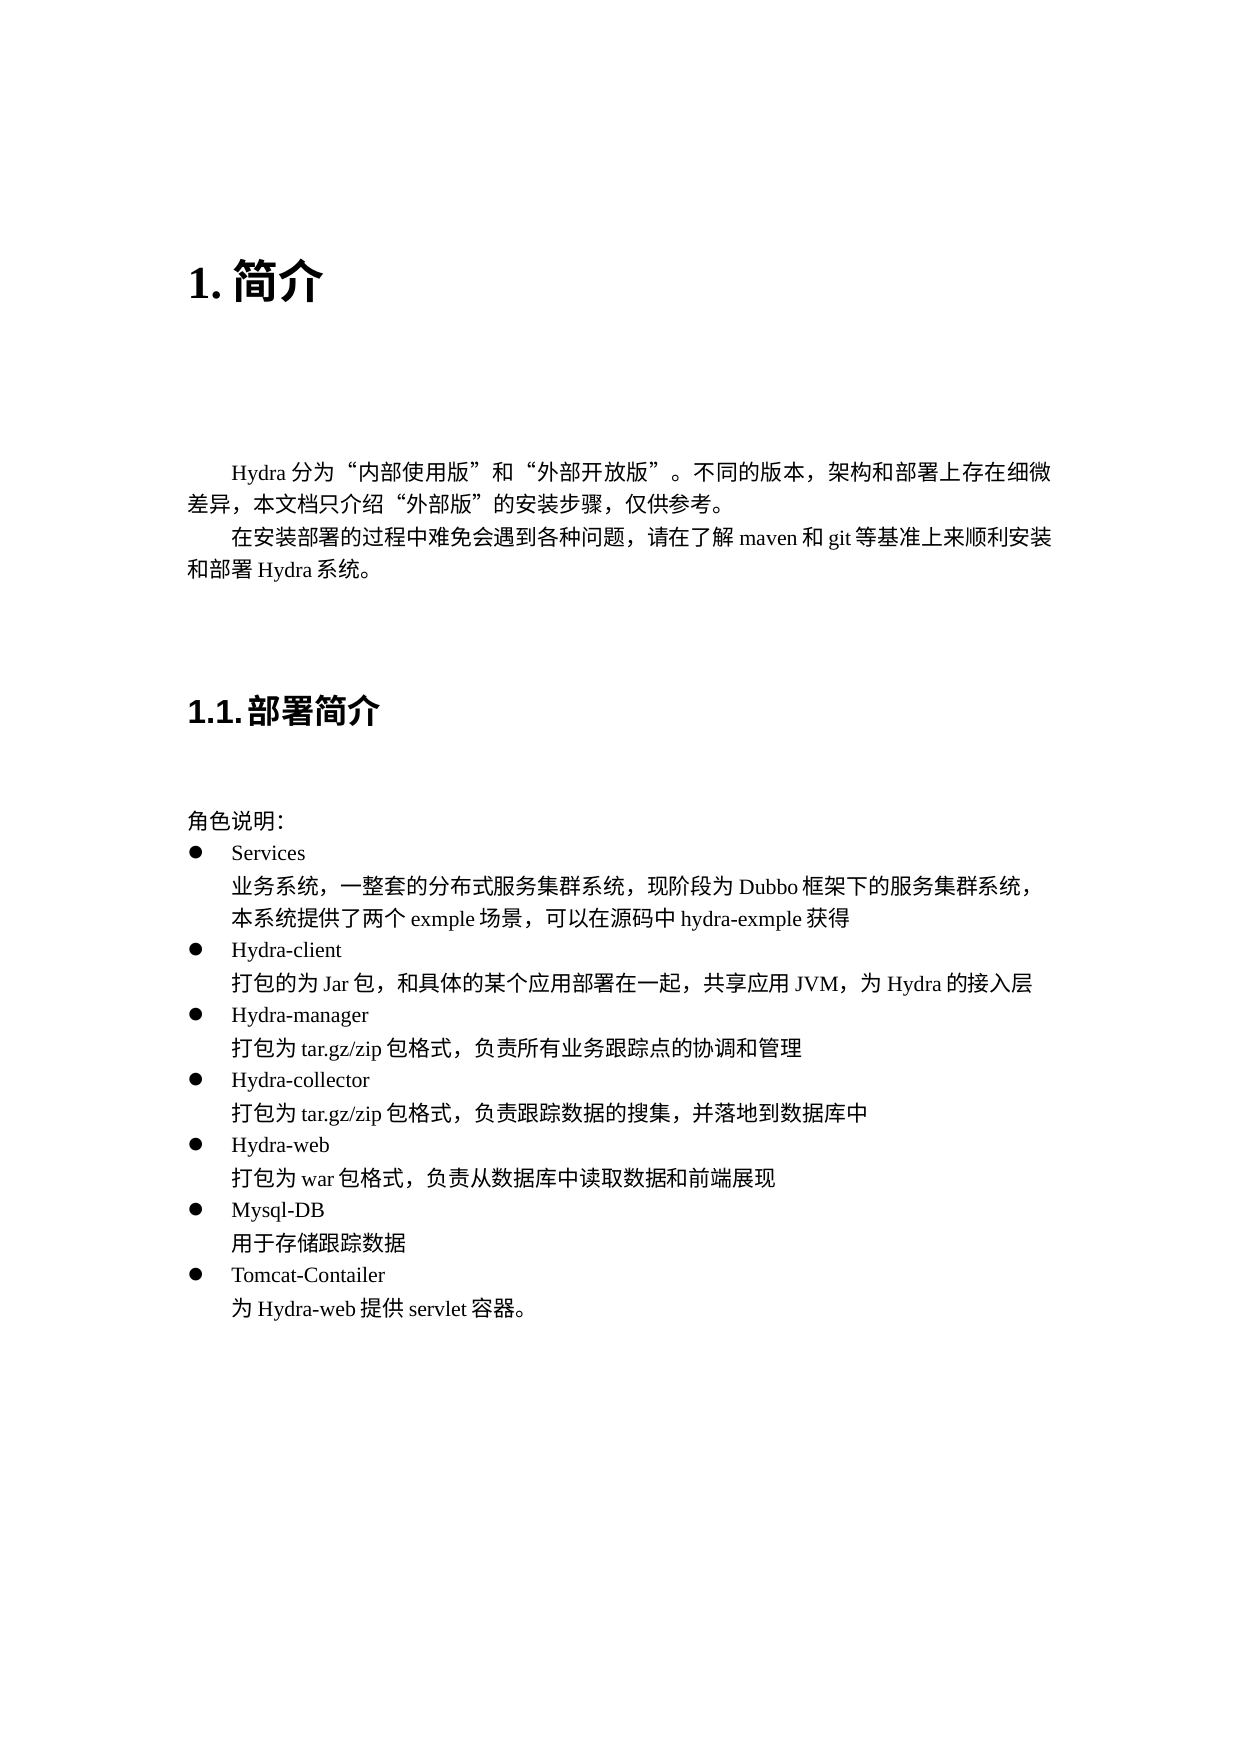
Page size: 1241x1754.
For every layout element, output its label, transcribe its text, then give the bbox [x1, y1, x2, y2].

text 打包为war包格式，负责从数据库中读取数据和前端展现 [187, 1161, 1053, 1193]
text 角色说明： [187, 803, 1053, 836]
list Hydra-web [187, 1128, 1053, 1161]
list 为Hydra-web提供servlet容器。 [231, 1291, 1053, 1323]
list Mysql-DB [187, 1193, 1053, 1226]
list Hydra-collector [187, 1063, 1053, 1096]
list Tomcat-Contailer [187, 1258, 1053, 1291]
text 在安装部署的过程中难免会遇到各种问题，请在了解maven和git等基准上来顺利安装和部署Hydra系统。 [187, 519, 1053, 584]
list Services [187, 836, 1053, 868]
text 打包为tar.gz/zip包格式，负责所有业务跟踪点的协调和管理 [187, 1031, 1053, 1063]
text Hydra分为“内部使用版”和“外部开放版”。不同的版本，架构和部署上存在细微差异，本文档只介绍“外部版”的安装步骤，仅供参考。 [187, 454, 1053, 519]
subtitle 简介 [187, 230, 1053, 327]
list Hydra-manager [187, 998, 1053, 1031]
text 本系统提供了两个exmple场景，可以在源码中hydra-exmple获得 [187, 901, 1053, 933]
list 用于存储跟踪数据 [231, 1226, 1053, 1258]
list Hydra-client [187, 933, 1053, 966]
text 打包为tar.gz/zip包格式，负责跟踪数据的搜集，并落地到数据库中 [187, 1096, 1053, 1128]
text 打包的为Jar包，和具体的某个应用部署在一起，共享应用JVM，为Hydra的接入层 [187, 966, 1053, 998]
text 业务系统，一整套的分布式服务集群系统，现阶段为Dubbo框架下的服务集群系统， [187, 868, 1053, 901]
subtitle 部署简介 [187, 677, 1053, 742]
